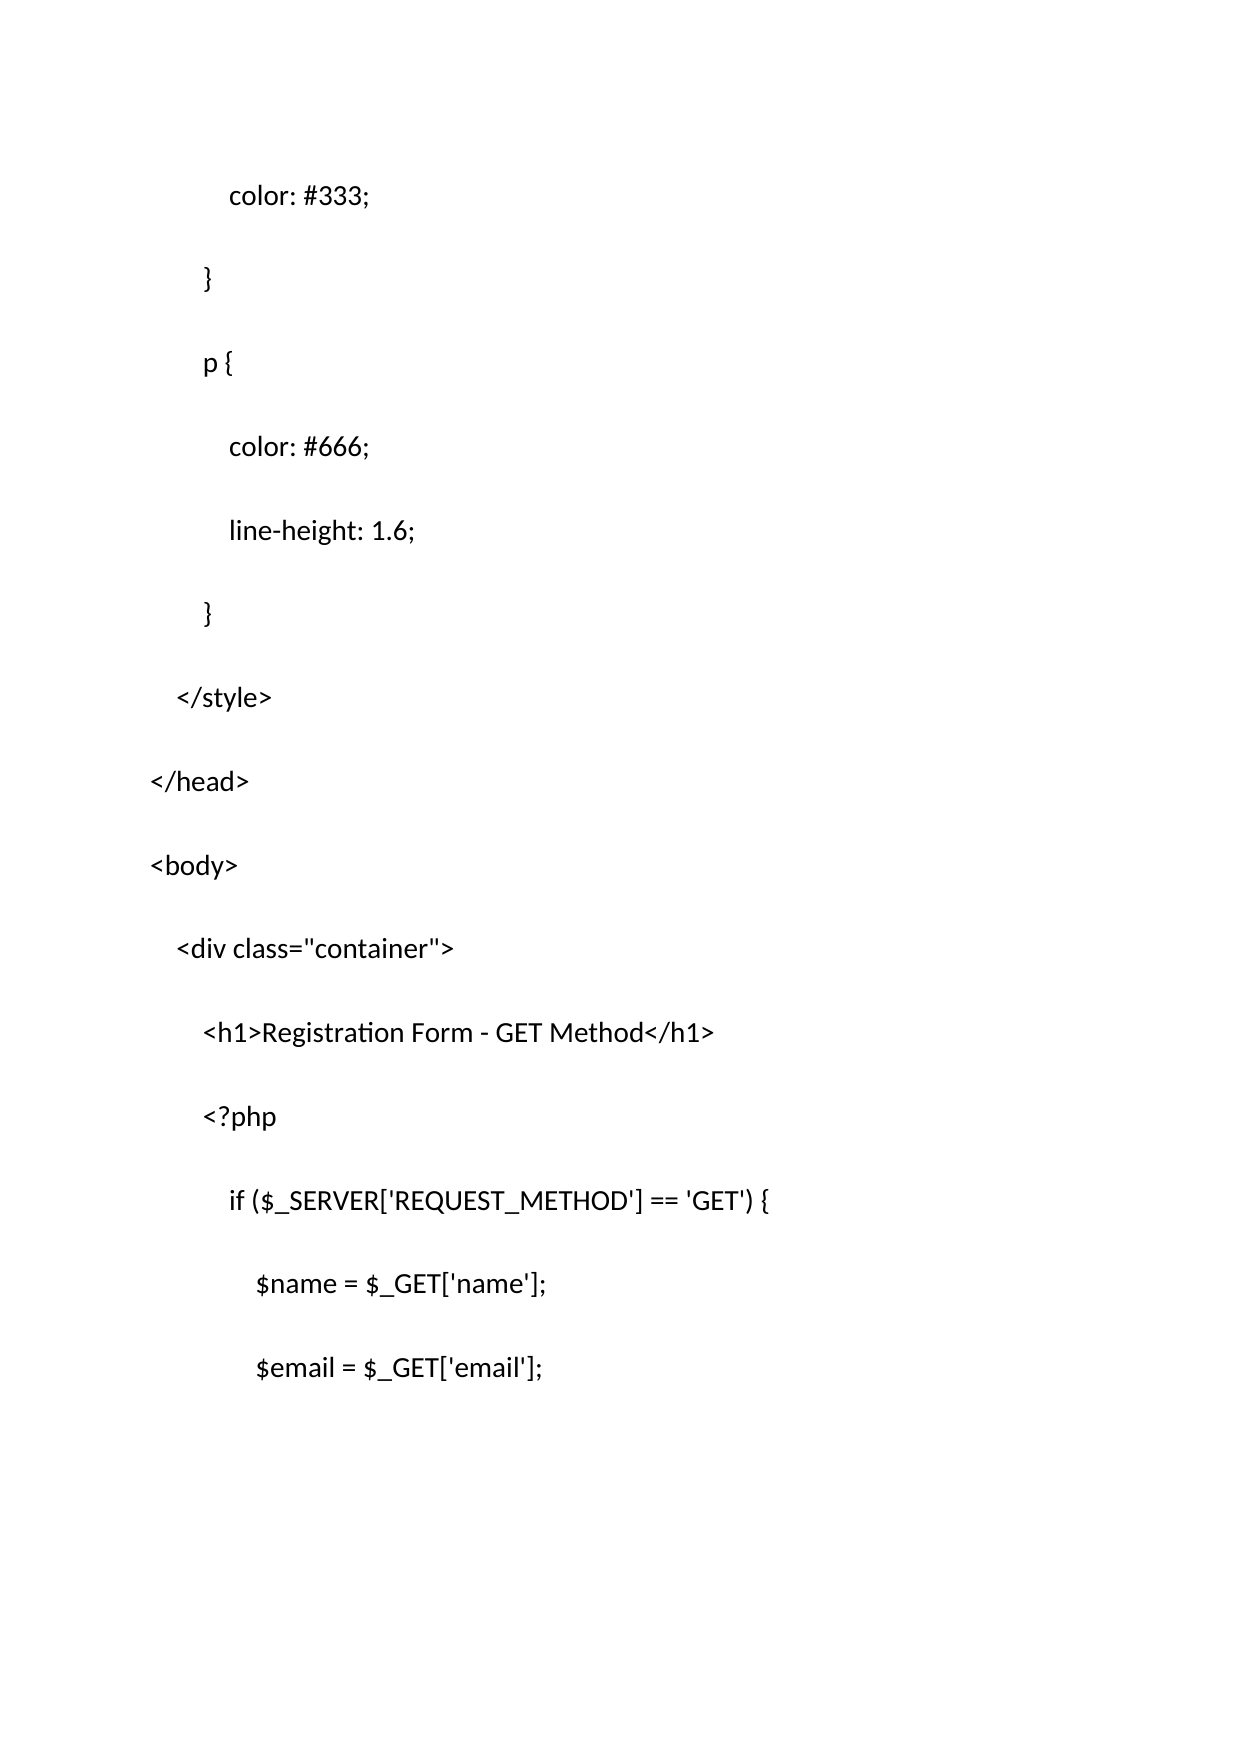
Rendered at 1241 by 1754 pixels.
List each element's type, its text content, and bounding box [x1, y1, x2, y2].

text <div class="container"> [150, 916, 1090, 981]
text $name = $_GET['name']; [150, 1251, 1090, 1316]
text <h1>Registration Form - GET Method</h1> [150, 999, 1090, 1064]
text } [150, 246, 1090, 311]
text </head> [150, 748, 1090, 813]
text </style> [150, 664, 1090, 729]
text color: #333; [150, 162, 1090, 227]
text color: #666; [150, 413, 1090, 478]
text p { [150, 329, 1090, 394]
text line-height: 1.6; [150, 497, 1090, 562]
text if ($_SERVER['REQUEST_METHOD'] == 'GET') { [150, 1167, 1090, 1232]
text <body> [150, 832, 1090, 897]
text <?php [150, 1083, 1090, 1148]
text } [150, 581, 1090, 646]
text $email = $_GET['email']; [150, 1334, 1090, 1399]
